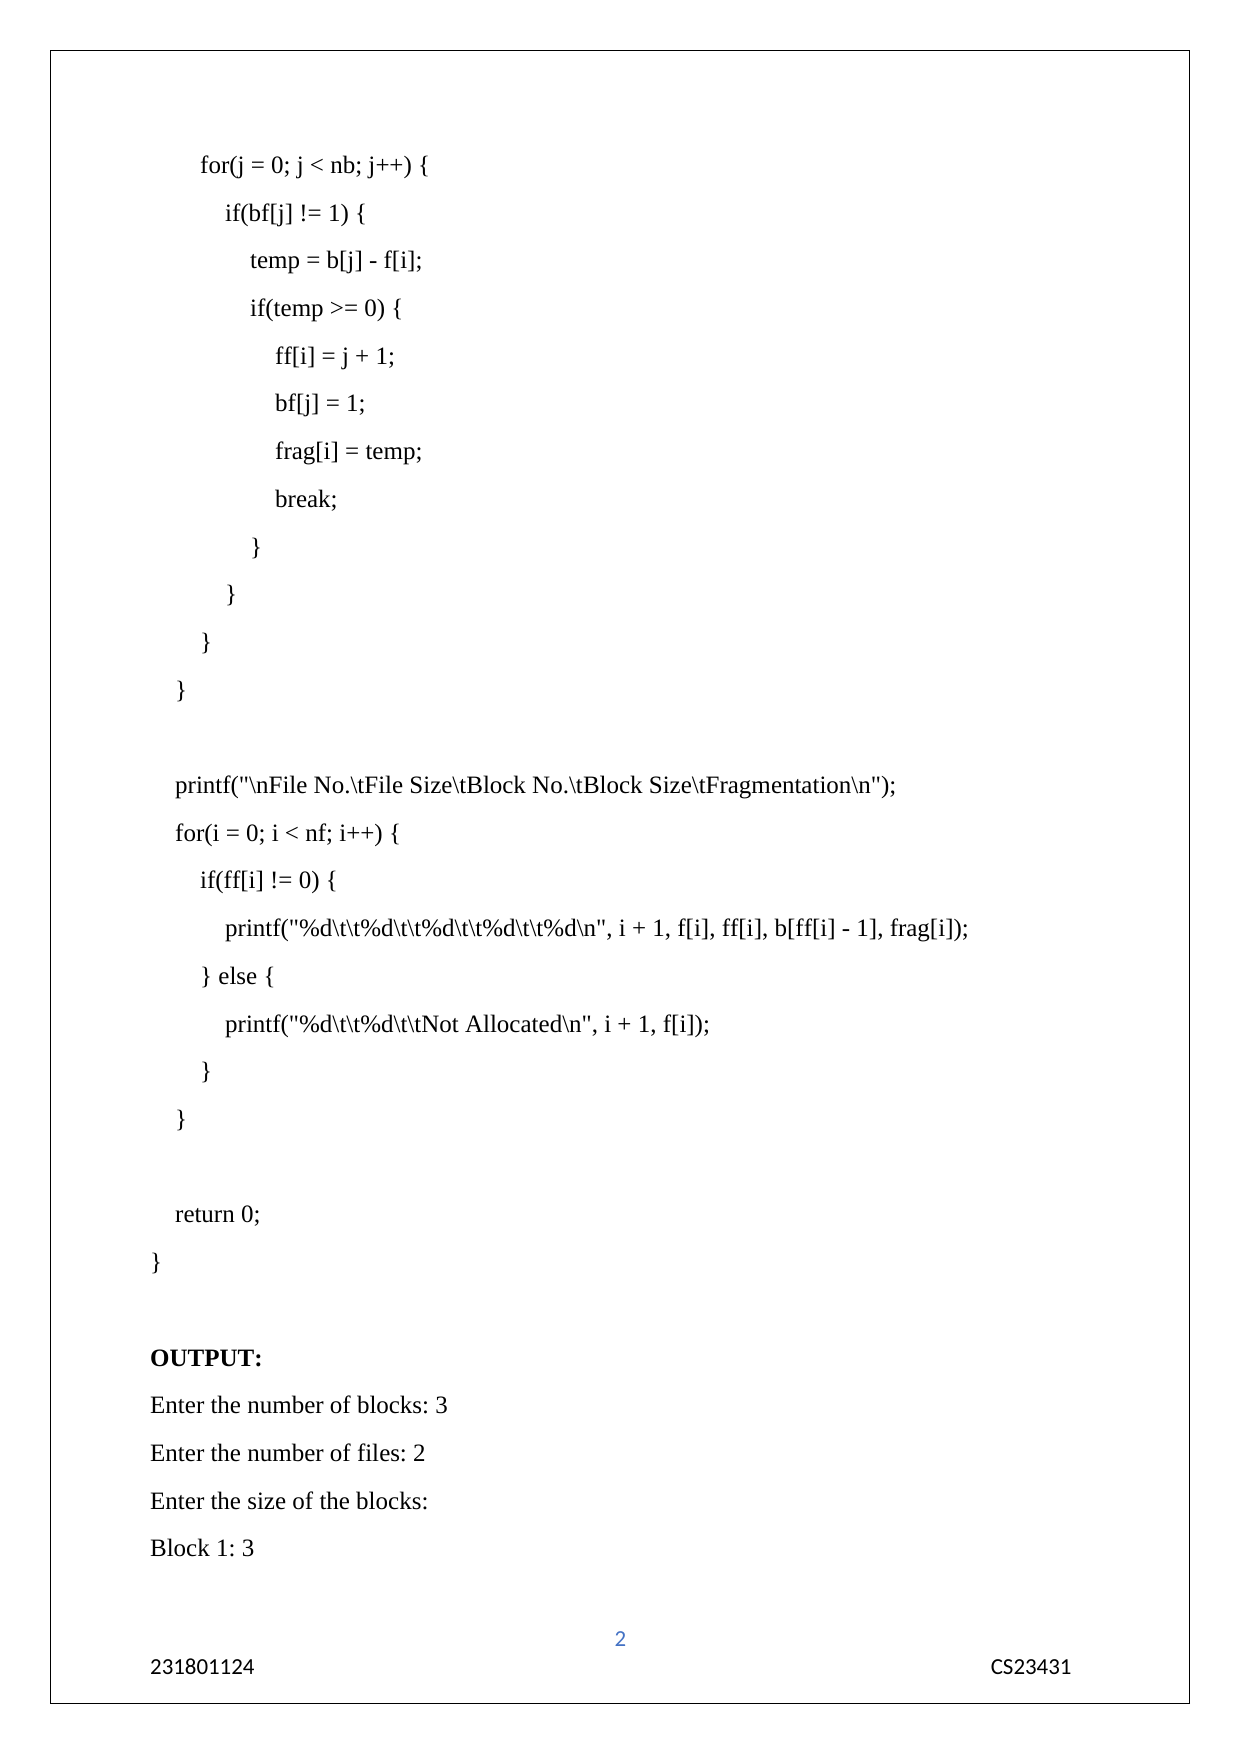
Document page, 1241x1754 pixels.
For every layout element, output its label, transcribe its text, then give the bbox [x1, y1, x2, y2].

text } [150, 675, 1090, 703]
text if(temp >= 0) { [150, 293, 1090, 322]
text OUTPUT: [150, 1343, 1090, 1371]
text Block 1: 3 [150, 1533, 1090, 1562]
text } [150, 1247, 1090, 1276]
text if(ff[i] != 0) { [150, 866, 1090, 894]
text break; [150, 484, 1090, 513]
text Enter the size of the blocks: [150, 1486, 1090, 1514]
text if(bf[j] != 1) { [150, 198, 1090, 226]
text } [150, 532, 1090, 560]
text temp = b[j] - f[i]; [150, 245, 1090, 274]
text bf[j] = 1; [150, 388, 1090, 417]
text return 0; [150, 1199, 1090, 1228]
text frag[i] = temp; [150, 436, 1090, 465]
text Enter the number of blocks: 3 [150, 1390, 1090, 1419]
text for(i = 0; i < nf; i++) { [150, 818, 1090, 847]
text } else { [150, 961, 1090, 990]
text printf("\nFile No.\tFile Size\tBlock No.\tBlock Size\tFragmentation\n"); [150, 770, 1090, 799]
text } [150, 1056, 1090, 1085]
text } [150, 579, 1090, 608]
text Enter the number of files: 2 [150, 1438, 1090, 1467]
text for(j = 0; j < nb; j++) { [150, 150, 1090, 179]
text printf("%d\t\t%d\t\tNot Allocated\n", i + 1, f[i]); [150, 1009, 1090, 1037]
text ff[i] = j + 1; [150, 341, 1090, 369]
text } [150, 1104, 1090, 1133]
text printf("%d\t\t%d\t\t%d\t\t%d\t\t%d\n", i + 1, f[i], ff[i], b[ff[i] - 1], frag[i]); [150, 913, 1090, 942]
text } [150, 627, 1090, 656]
